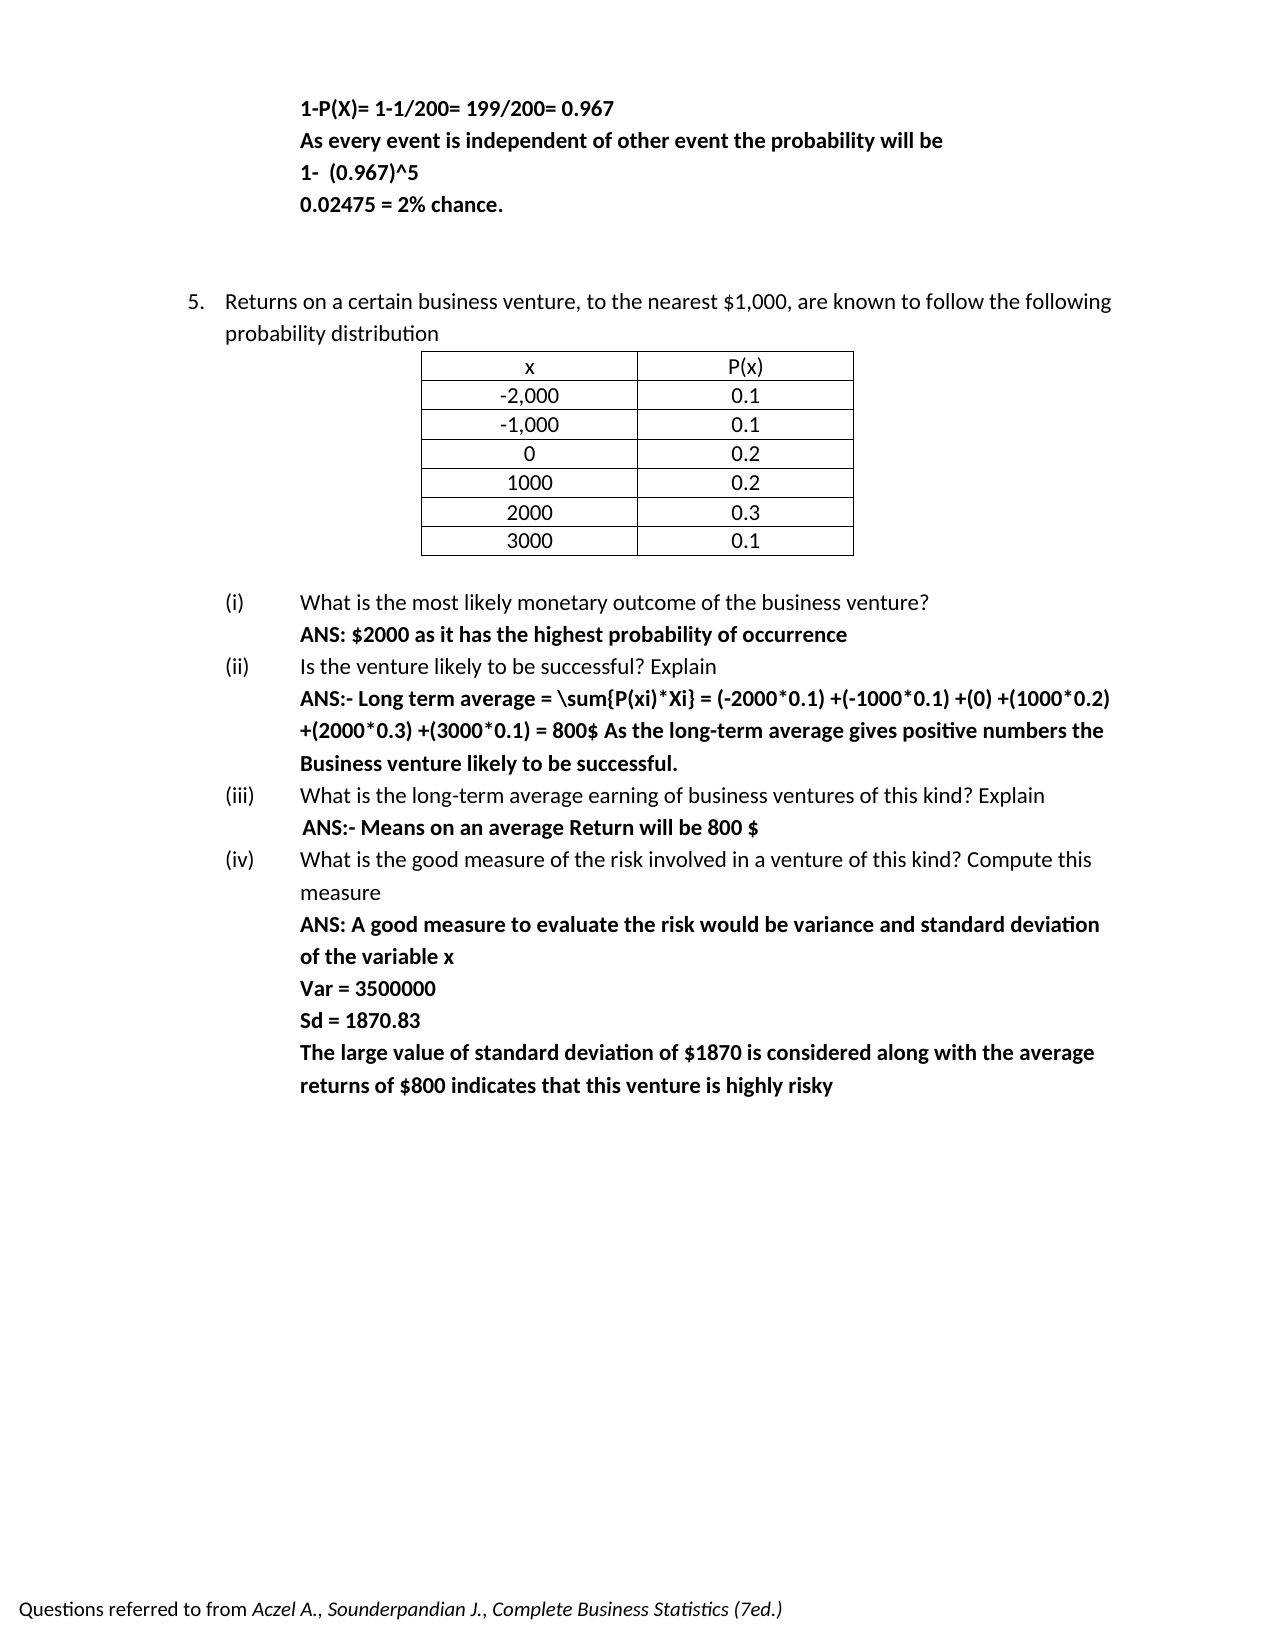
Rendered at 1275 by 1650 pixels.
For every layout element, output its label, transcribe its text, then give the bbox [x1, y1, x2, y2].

table_cell 0.1 [638, 410, 853, 438]
table_cell 0.2 [638, 469, 853, 497]
table_cell -1,000 [422, 410, 637, 438]
list The large value of standard deviation of $1870 is considered along with the average returns of $800 indicates that this venture is highly risky [300, 1038, 1125, 1099]
table_cell -2,000 [422, 381, 637, 409]
table_cell 0.2 [638, 440, 853, 467]
list Business venture likely to be successful. [300, 749, 1125, 777]
list Var = 3500000 [300, 974, 1125, 1002]
list ANS: $2000 as it has the highest probability of occurrence [300, 620, 1125, 648]
list What is the most likely monetary outcome of the business venture? [225, 588, 1125, 616]
table_cell 0.1 [638, 527, 853, 555]
table_header P(x) [638, 352, 853, 380]
list ANS: A good measure to evaluate the risk would be variance and standard deviation of the variable x [300, 910, 1125, 970]
list +(2000*0.3) +(3000*0.1) = 800$ As the long-term average gives positive numbers the [300, 717, 1125, 745]
table_cell 0 [422, 440, 637, 467]
list As every event is independent of other event the probability will be [225, 126, 1125, 154]
table_header x [422, 352, 637, 380]
list ANS:- Long term average = \sum{P(xi)*Xi} = (-2000*0.1) +(-1000*0.1) +(0) +(1000*0.2) [300, 684, 1125, 712]
list 0.02475 = 2% chance. [225, 190, 1125, 218]
table_cell 2000 [422, 498, 637, 526]
list 1-P(X)= 1-1/200= 199/200= 0.967 [225, 94, 1125, 122]
table_cell 0.3 [638, 498, 853, 526]
list Sd = 1870.83 [300, 1006, 1125, 1034]
list Is the venture likely to be successful? Explain [225, 652, 1125, 680]
table_cell 3000 [422, 527, 637, 555]
list What is the good measure of the risk involved in a venture of this kind? Compute this measure [225, 845, 1125, 906]
list Returns on a certain business venture, to the nearest $1,000, are known to follow the following probability distribution [187, 287, 1125, 347]
table_cell 1000 [422, 469, 637, 497]
list 1- (0.967)^5 [225, 158, 1125, 186]
list What is the long-term average earning of business ventures of this kind? Explain [225, 781, 1125, 809]
table_cell 0.1 [638, 381, 853, 409]
text ANS:- Means on an average Return will be 800 $ [225, 813, 1125, 841]
